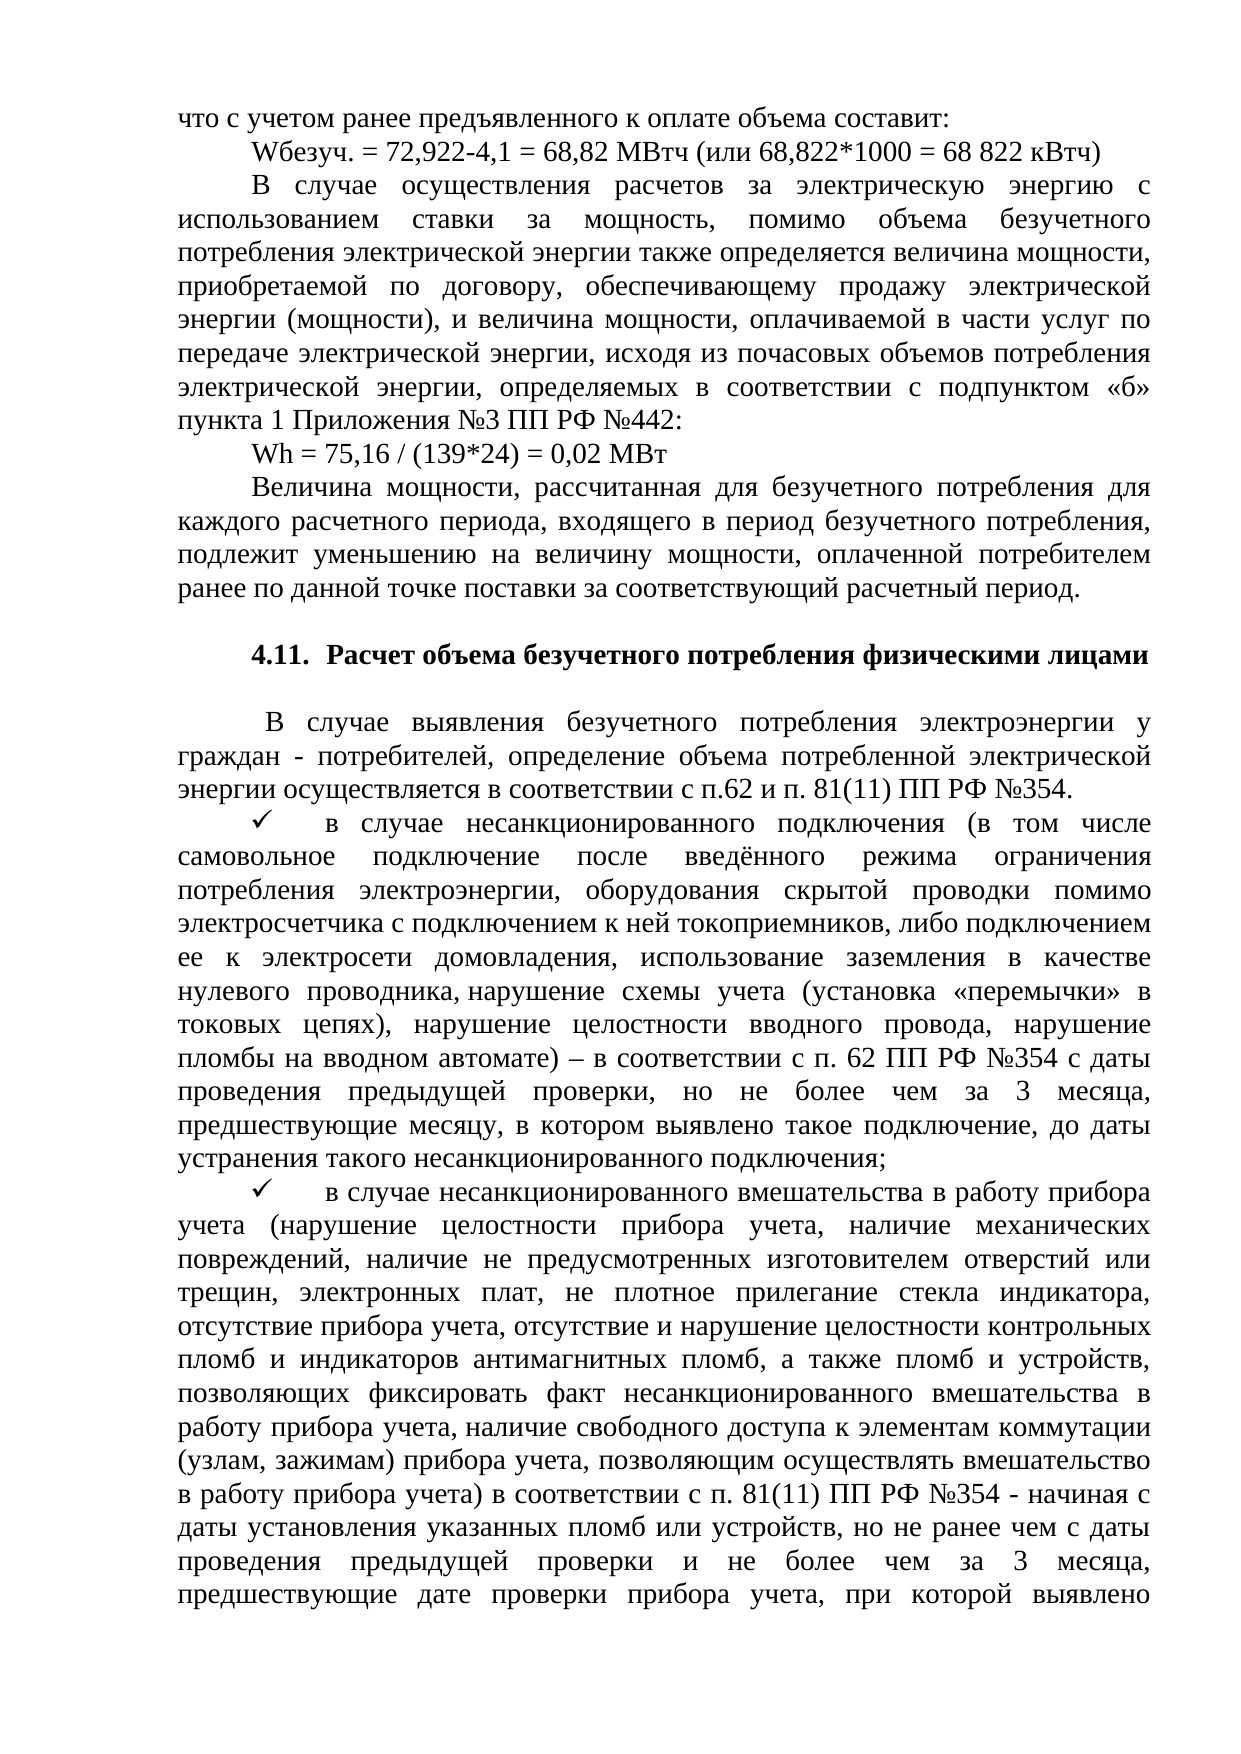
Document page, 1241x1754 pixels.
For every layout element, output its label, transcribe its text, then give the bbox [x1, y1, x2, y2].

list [177, 1174, 1152, 1610]
list в случае несанкционированного подключения (в том числе самовольное подключение после введённого режима ограничения потребления электроэнергии, оборудования скрытой проводки помимо электросчетчика с подключением к ней токоприемников, либо подключением ее к электросети домовладения, использование заземления в качестве нулевого проводника, нарушение схемы учета (установка «перемычки» в токовых цепях), нарушение целостности вводного провода, нарушение пломбы на вводном автомате) – в соответствии с п. 62 ПП РФ №354 с даты проведения предыдущей проверки, но не более чем за 3 месяца, предшествующие месяцу, в котором выявлено такое подключение, до даты устранения такого несанкционированного подключения; [177, 805, 1152, 1174]
text Wh = 75,16 / (139*24) = 0,02 МВт [251, 436, 1152, 469]
subtitle Расчет объема безучетного потребления физическими лицами [251, 637, 1152, 671]
text В случае осуществления расчетов за электрическую энергию с использованием ставки за мощность, помимо объема безучетного потребления электрической энергии также определяется величина мощности, приобретаемой по договору, обеспечивающему продажу электрической энергии (мощности), и величина мощности, оплачиваемой в части услуг по передаче электрической энергии, исходя из почасовых объемов потребления электрической энергии, определяемых в соответствии с подпунктом «б» пункта 1 Приложения №3 ПП РФ №442: [177, 167, 1152, 436]
text Wбезуч. = 72,922-4,1 = 68,82 МВтч (или 68,822*1000 = 68 822 кВтч) [177, 134, 1152, 167]
text что с учетом ранее предъявленного к оплате объема составит: [177, 100, 1152, 134]
text Величина мощности, рассчитанная для безучетного потребления для каждого расчетного периода, входящего в период безучетного потребления, подлежит уменьшению на величину мощности, оплаченной потребителем ранее по данной точке поставки за соответствующий расчетный период. [177, 469, 1152, 603]
text В случае выявления безучетного потребления электроэнергии у граждан - потребителей, определение объема потребленной электрической энергии осуществляется в соответствии с п.62 и п. 81(11) ПП РФ №354. [177, 704, 1152, 805]
